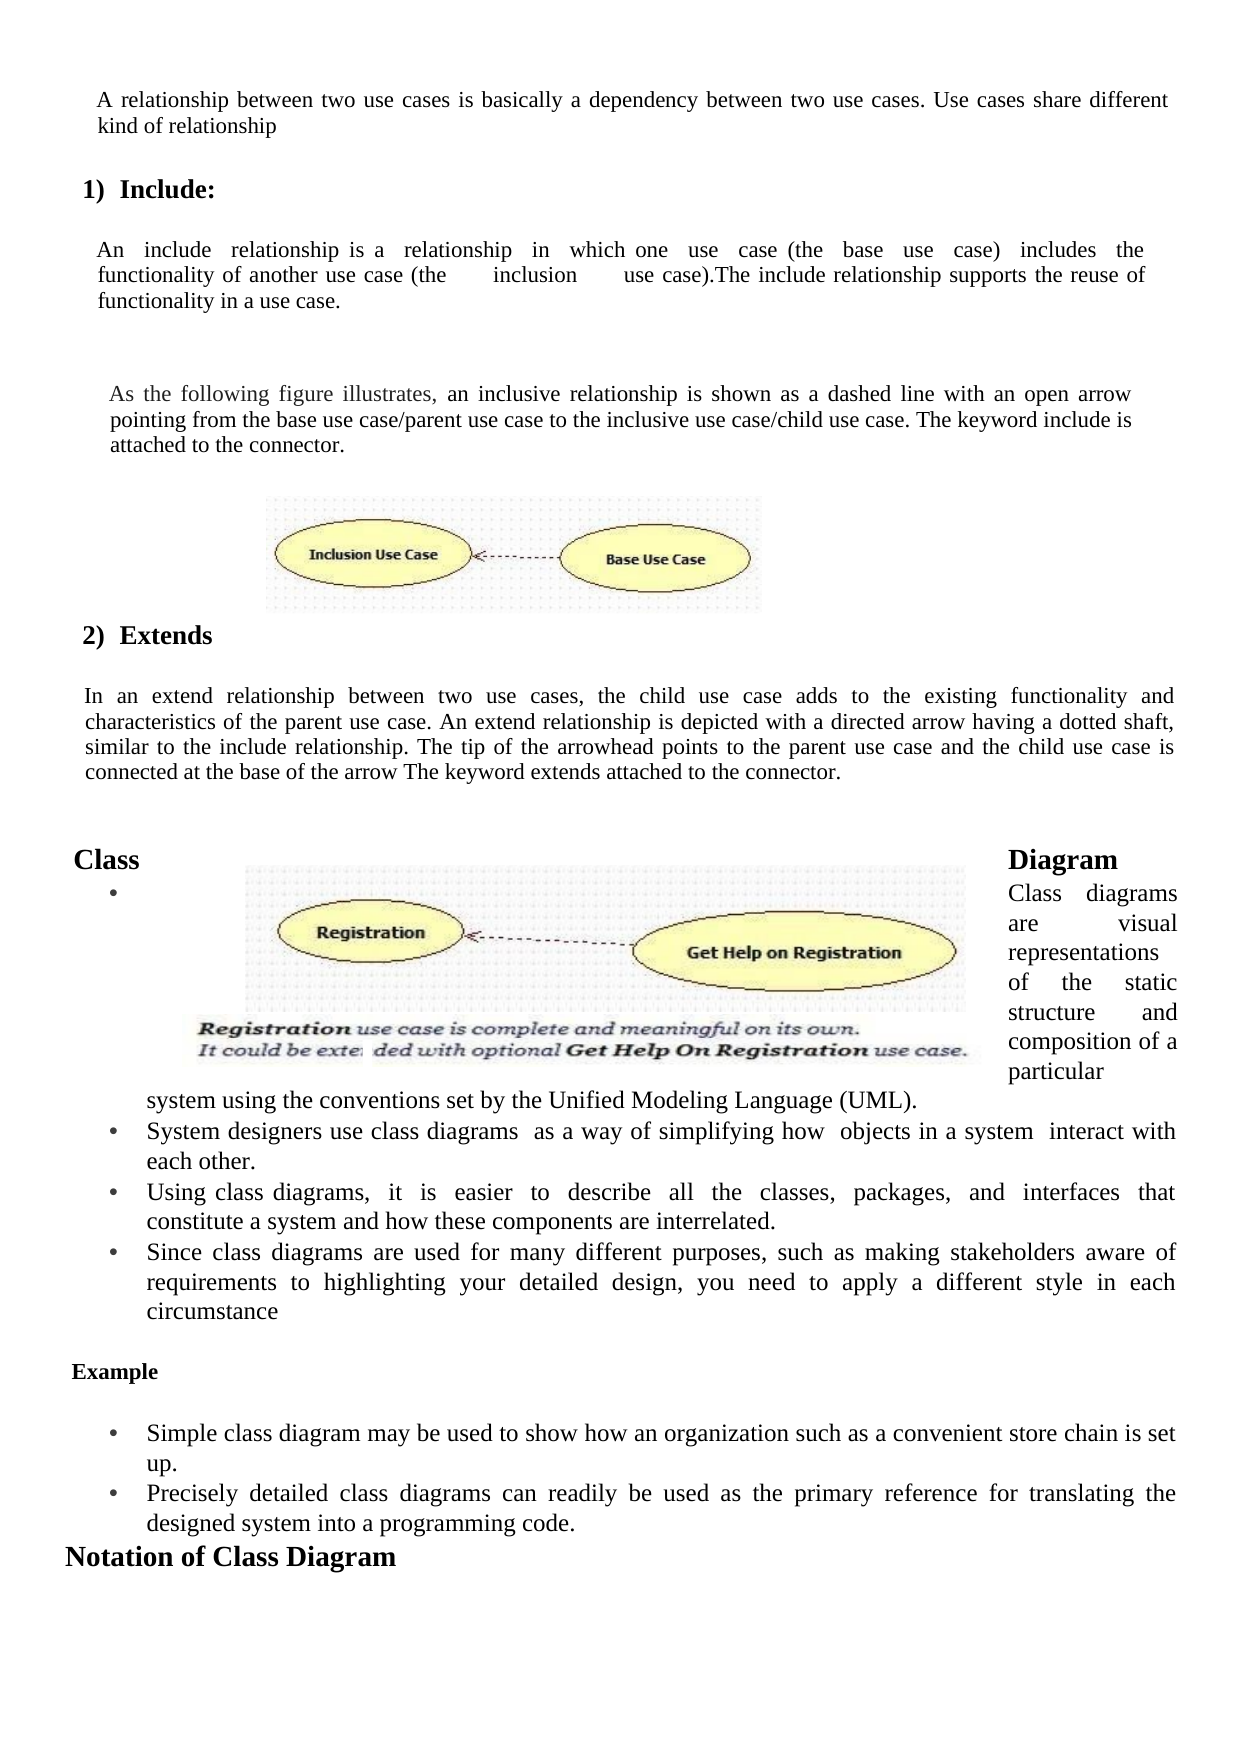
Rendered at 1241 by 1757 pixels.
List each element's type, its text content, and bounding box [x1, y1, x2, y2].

text As the following figure illustrates, an inclusive relationship is shown as a dashed line with an open arrow pointing from the base use case/parent use case to the inclusive use case/child use case. The keyword include is attached to the connector. [109, 382, 1133, 457]
list System designers use class diagrams as a way of simplifying how objects in a system interact with each other. [109, 1116, 1177, 1174]
list Include: [82, 173, 1177, 204]
list Precisely detailed class diagrams can readily be used as the primary reference for translating the designed system into a programming code. [109, 1478, 1177, 1537]
text Class Diagram [73, 842, 1177, 876]
list Since class diagrams are used for many different purposes, such as making stakeholders aware of requirements to highlighting your detailed design, you need to apply a different style in each circumstance [109, 1237, 1177, 1325]
text In an extend relationship between two use cases, the child use case adds to the existing functionality and characteristics of the parent use case. An extend relationship is depicted with a directed arrow having a dotted shaft, similar to the include relationship. The tip of the arrowhead points to the parent use case and the child use case is connected at the base of the arrow The keyword extends attached to the connector. [84, 683, 1177, 785]
list Class diagrams are visual representations of the static structure and composition of a particular system using the conventions set by the Unified Modeling Language (UML). [109, 878, 1177, 1114]
list Extends [82, 619, 1177, 650]
text A relationship between two use cases is basically a dependency between two use cases. Use cases share different kind of relationship [96, 87, 1170, 138]
text Example [71, 1358, 1177, 1384]
text An include relationship is a relationship in which one use case (the base use case) includes the functionality of another use case (the inclusion use case).The include relationship supports the reuse of functionality in a use case. [96, 237, 1147, 313]
list Simple class diagram may be used to show how an organization such as a convenient store chain is set up. [109, 1418, 1177, 1476]
list Using class diagrams, it is easier to describe all the classes, packages, and interfaces that constitute a system and how these components are interrelated. [109, 1177, 1177, 1235]
text Notation of Class Diagram [61, 1539, 407, 1572]
picture [266, 496, 762, 617]
